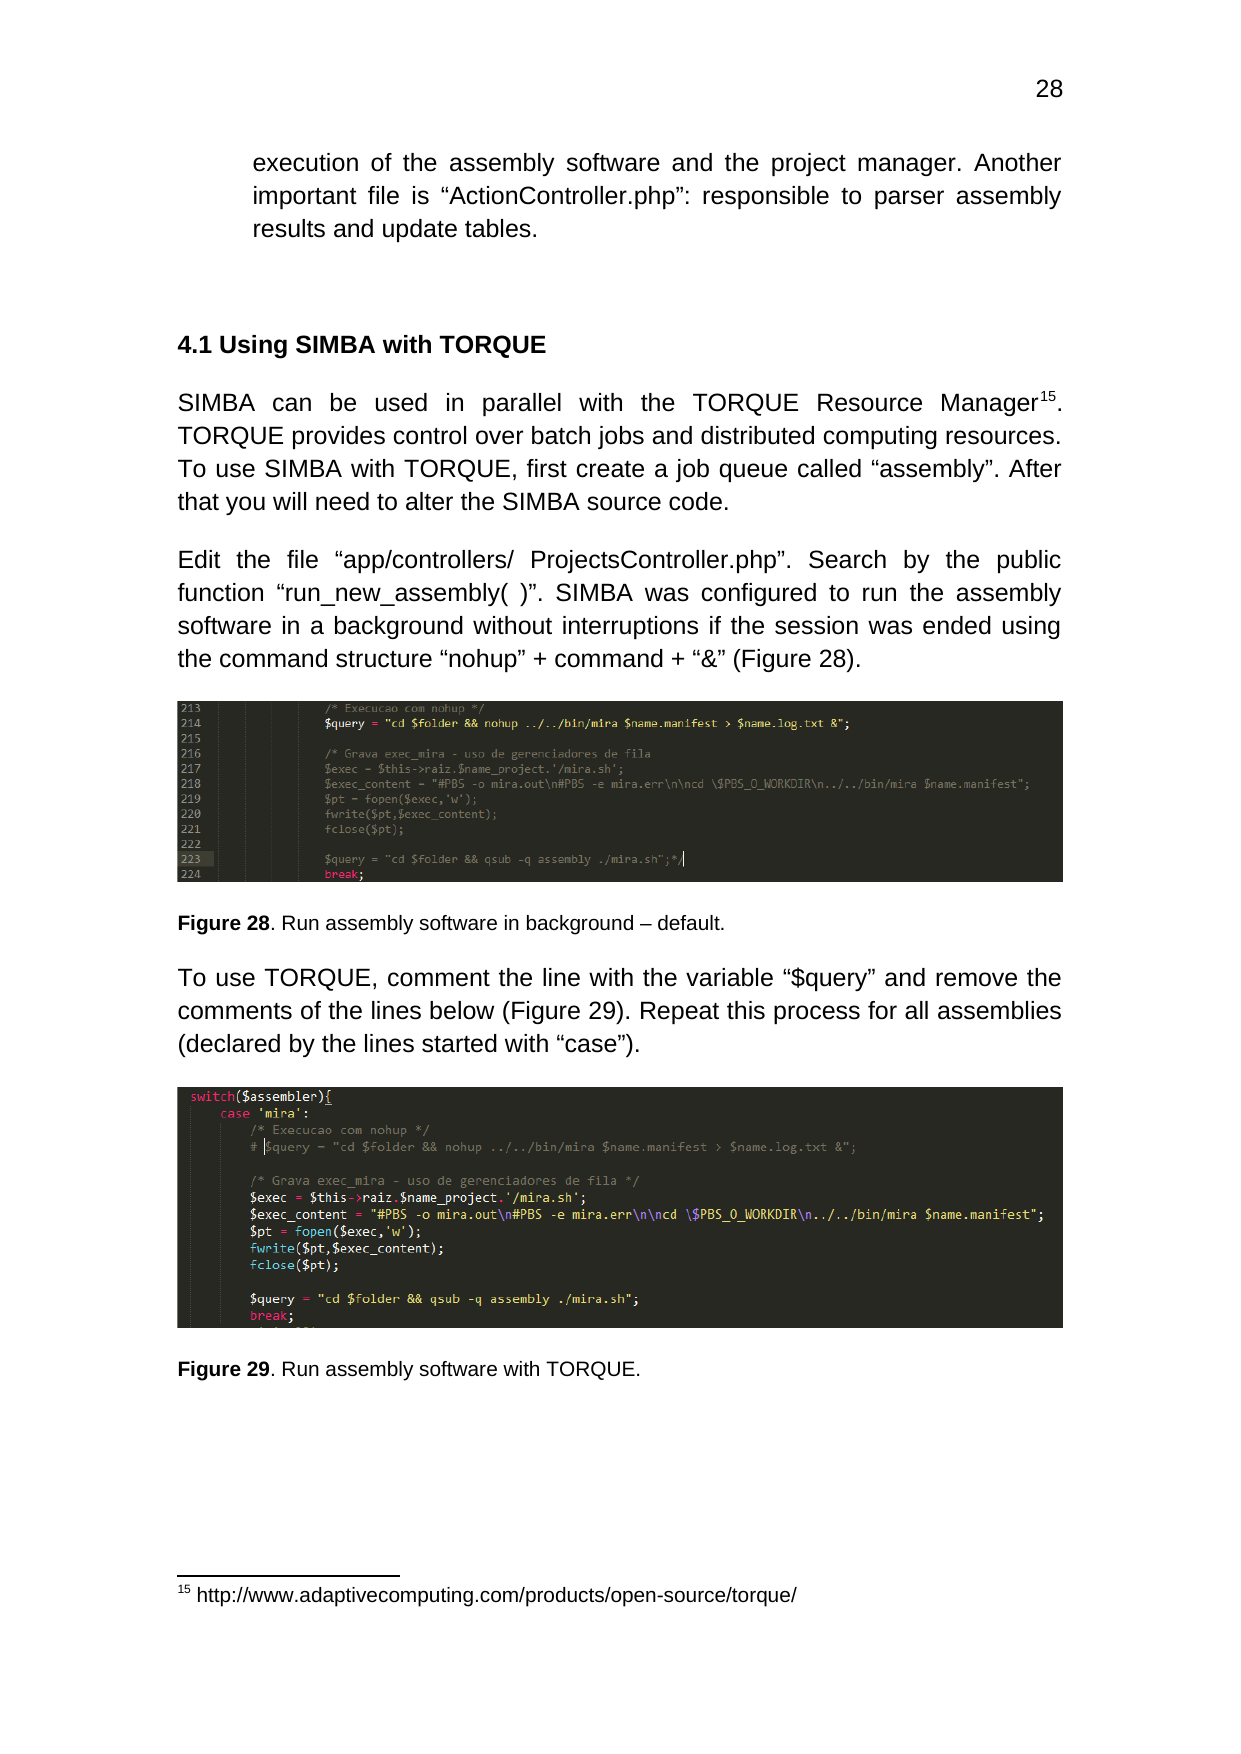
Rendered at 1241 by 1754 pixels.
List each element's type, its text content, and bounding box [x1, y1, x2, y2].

subtitle 4.1 Using SIMBA with TORQUE [177, 330, 1063, 358]
picture [177, 1087, 1063, 1328]
text To use TORQUE, comment the line with the variable “$query” and remove the comments of the lines below (Figure 29). Repeat this process for all assemblies (declared by the lines started with “case”). [177, 963, 1063, 1058]
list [215, 148, 1063, 242]
text Figure 28. Run assembly software in background – default. [177, 911, 1063, 934]
text SIMBA can be used in parallel with the TORQUE Resource Manager. TORQUE provides control over batch jobs and distributed computing resources. To use SIMBA with TORQUE, first create a job queue called “assembly”. After that you will need to alter the SIMBA source code. [177, 388, 1063, 516]
text Figure 29. Run assembly software with TORQUE. [177, 1357, 1063, 1381]
text Edit the file “app/controllers/ ProjectsController.php”. Search by the public function “run_new_assembly( )”. SIMBA was configured to run the assembly software in a background without interruptions if the session was ended using the command structure “nohup” + command + “&” (Figure 28). [177, 545, 1063, 673]
picture [177, 701, 1063, 882]
